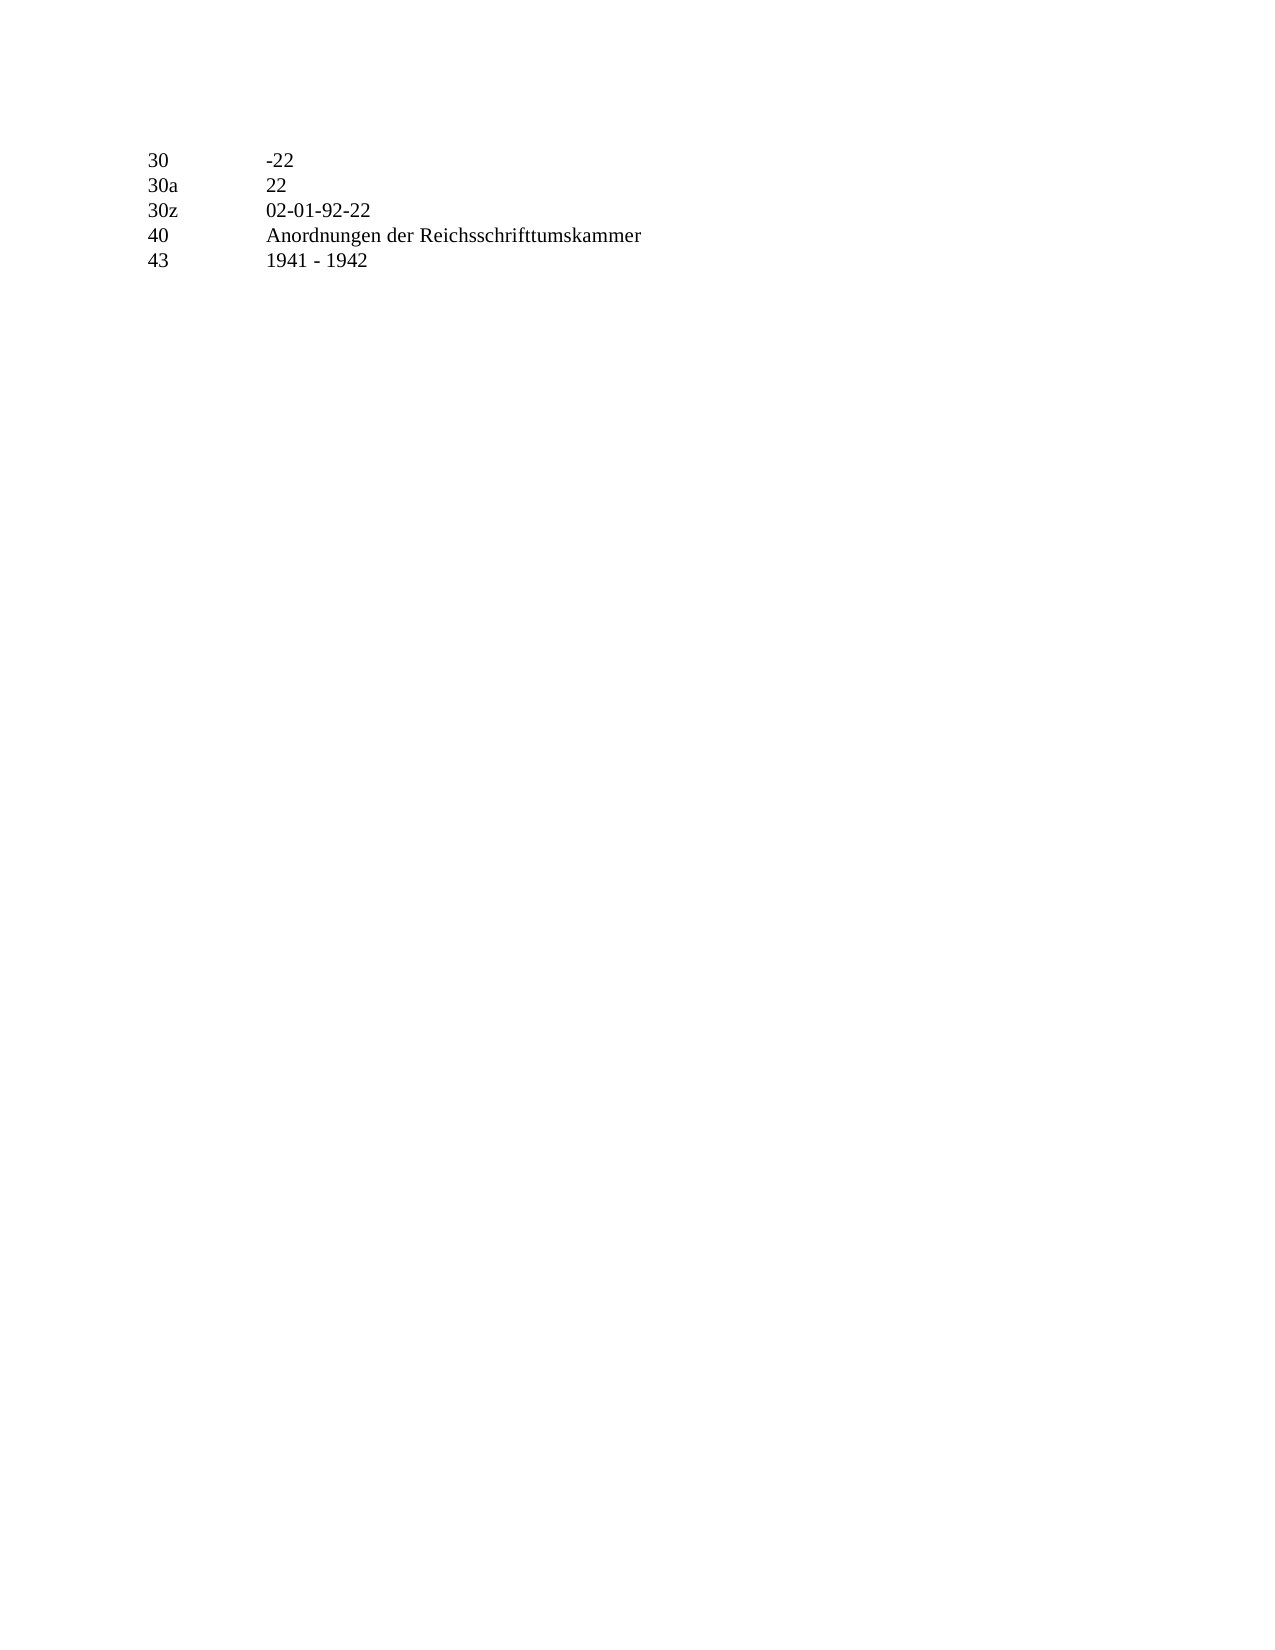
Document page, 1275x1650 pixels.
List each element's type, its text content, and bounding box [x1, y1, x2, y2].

text 43 1941 - 1942 [148, 248, 1127, 273]
text 30 -22 [148, 148, 1127, 173]
text 40 Anordnungen der k[Reichsschrifttumskammer]k [148, 223, 1127, 248]
text 30a 22 [148, 173, 1127, 198]
text 30z 02-01-92-22 [148, 198, 1127, 223]
